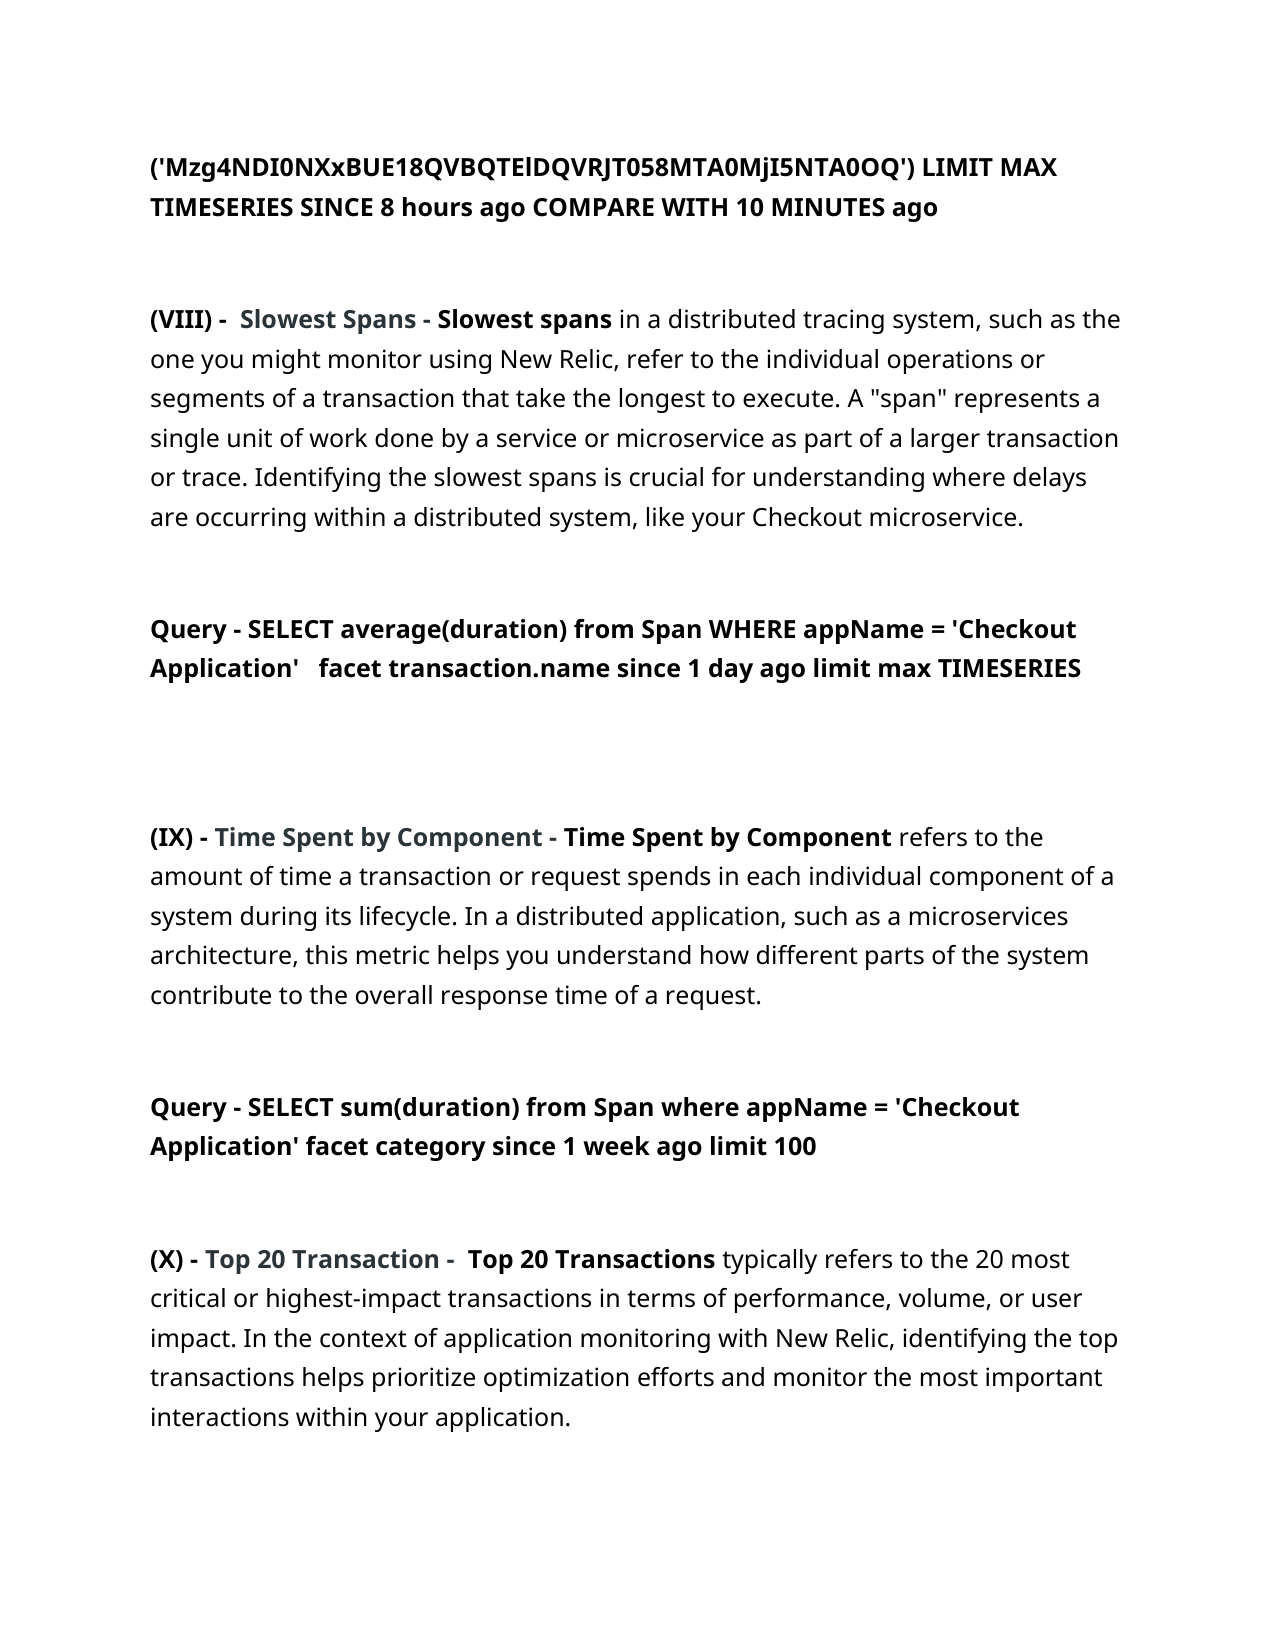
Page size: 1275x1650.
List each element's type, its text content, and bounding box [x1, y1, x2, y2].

text Query - SELECT sum(duration) from Span where appName = 'Checkout Application' facet category since 1 week ago limit 100 [150, 1089, 1125, 1163]
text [150, 150, 1125, 223]
text (IX) - Time Spent by Component - Time Spent by Component refers to the amount of time a transaction or request spends in each individual component of a system during its lifecycle. In a distributed application, such as a microservices architecture, this metric helps you understand how different parts of the system contribute to the overall response time of a request. [150, 819, 1125, 1011]
text (VIII) - Slowest Spans - Slowest spans in a distributed tracing system, such as the one you might monitor using New Relic, refer to the individual operations or segments of a transaction that take the longest to execute. A "span" represents a single unit of work done by a service or microservice as part of a larger transaction or trace. Identifying the slowest spans is crucial for understanding where delays are occurring within a distributed system, like your Checkout microservice. [150, 302, 1125, 533]
text Query - SELECT average(duration) from Span WHERE appName = 'Checkout Application' facet transaction.name since 1 day ago limit max TIMESERIES [150, 611, 1125, 685]
text (X) - Top 20 Transaction - Top 20 Transactions typically refers to the 20 most critical or highest-impact transactions in terms of performance, volume, or user impact. In the context of application monitoring with New Relic, identifying the top transactions helps prioritize optimization efforts and monitor the most important interactions within your application. [150, 1241, 1125, 1433]
